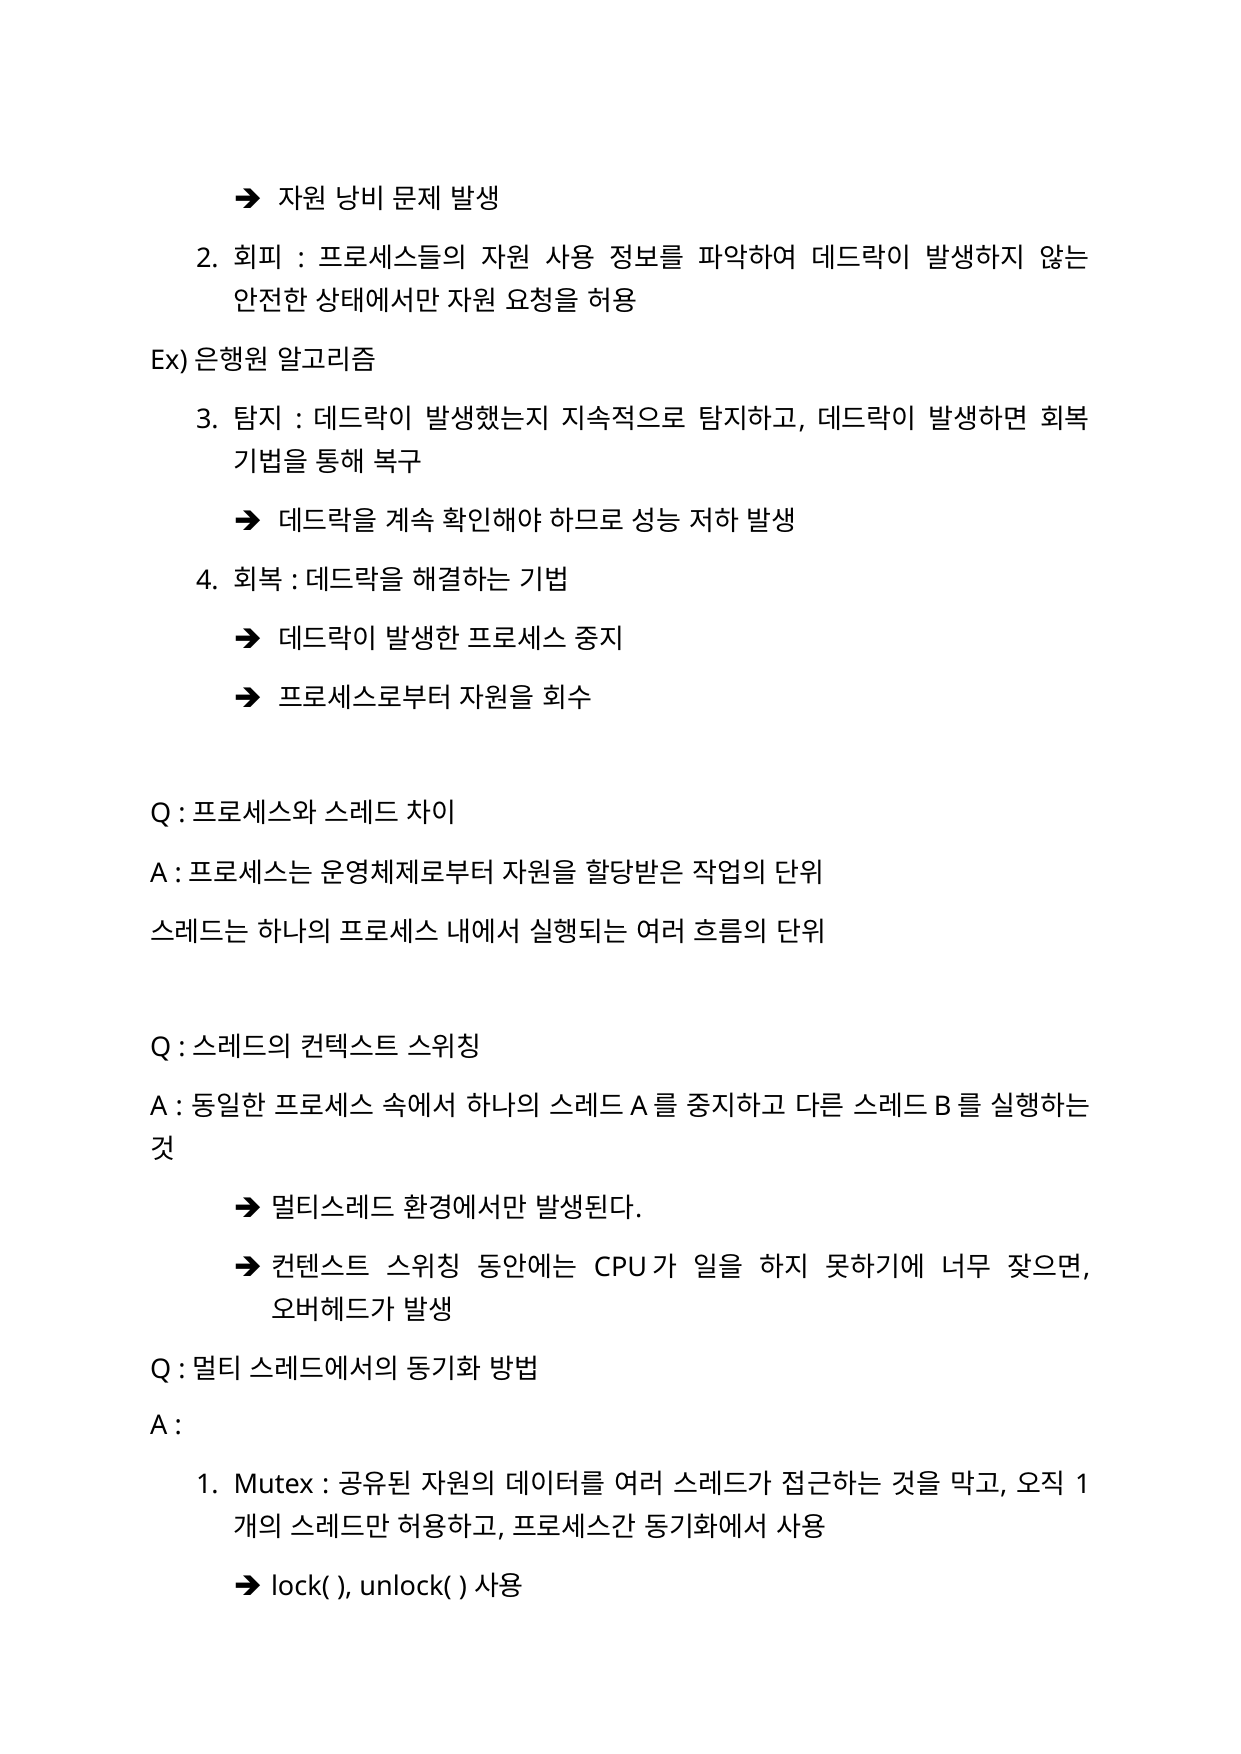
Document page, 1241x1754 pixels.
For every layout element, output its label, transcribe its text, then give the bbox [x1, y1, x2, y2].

list 프로세스로부터 자원을 회수 [233, 676, 1090, 715]
list 컨텐스트 스위칭 동안에는 CPU가 일을 하지 못하기에 너무 잦으면, 오버헤드가 발생 [233, 1245, 1090, 1327]
list 데드락을 계속 확인해야 하므로 성능 저하 발생 [233, 498, 1090, 538]
text Q : 스레드의 컨텍스트 스위칭 [150, 1025, 1090, 1064]
list 데드락이 발생한 프로세스 중지 [233, 617, 1090, 656]
list 멀티스레드 환경에서만 발생된다. [233, 1186, 1090, 1225]
text A : 동일한 프로세스 속에서 하나의 스레드A를 중지하고 다른 스레드B를 실행하는 것 [150, 1084, 1090, 1166]
list Mutex : 공유된 자원의 데이터를 여러 스레드가 접근하는 것을 막고, 오직 1개의 스레드만 허용하고, 프로세스간 동기화에서 사용 [196, 1462, 1090, 1544]
list 회피 : 프로세스들의 자원 사용 정보를 파악하여 데드락이 발생하지 않는 안전한 상태에서만 자원 요청을 허용 [196, 236, 1090, 318]
list lock( ), unlock( ) 사용 [233, 1564, 1090, 1603]
text Q : 프로세스와 스레드 차이 [150, 791, 1090, 831]
list 자원 낭비 문제 발생 [233, 177, 1090, 216]
text 스레드는 하나의 프로세스 내에서 실행되는 여러 흐름의 단위 [150, 910, 1090, 949]
text Q : 멀티 스레드에서의 동기화 방법 [150, 1347, 1090, 1386]
text Ex) 은행원 알고리즘 [150, 338, 1090, 377]
text A : [150, 1406, 1090, 1443]
text A : 프로세스는 운영체제로부터 자원을 할당받은 작업의 단위 [150, 851, 1090, 890]
list 탐지 : 데드락이 발생했는지 지속적으로 탐지하고, 데드락이 발생하면 회복 기법을 통해 복구 [196, 397, 1090, 479]
list 회복 : 데드락을 해결하는 기법 [196, 558, 1090, 597]
